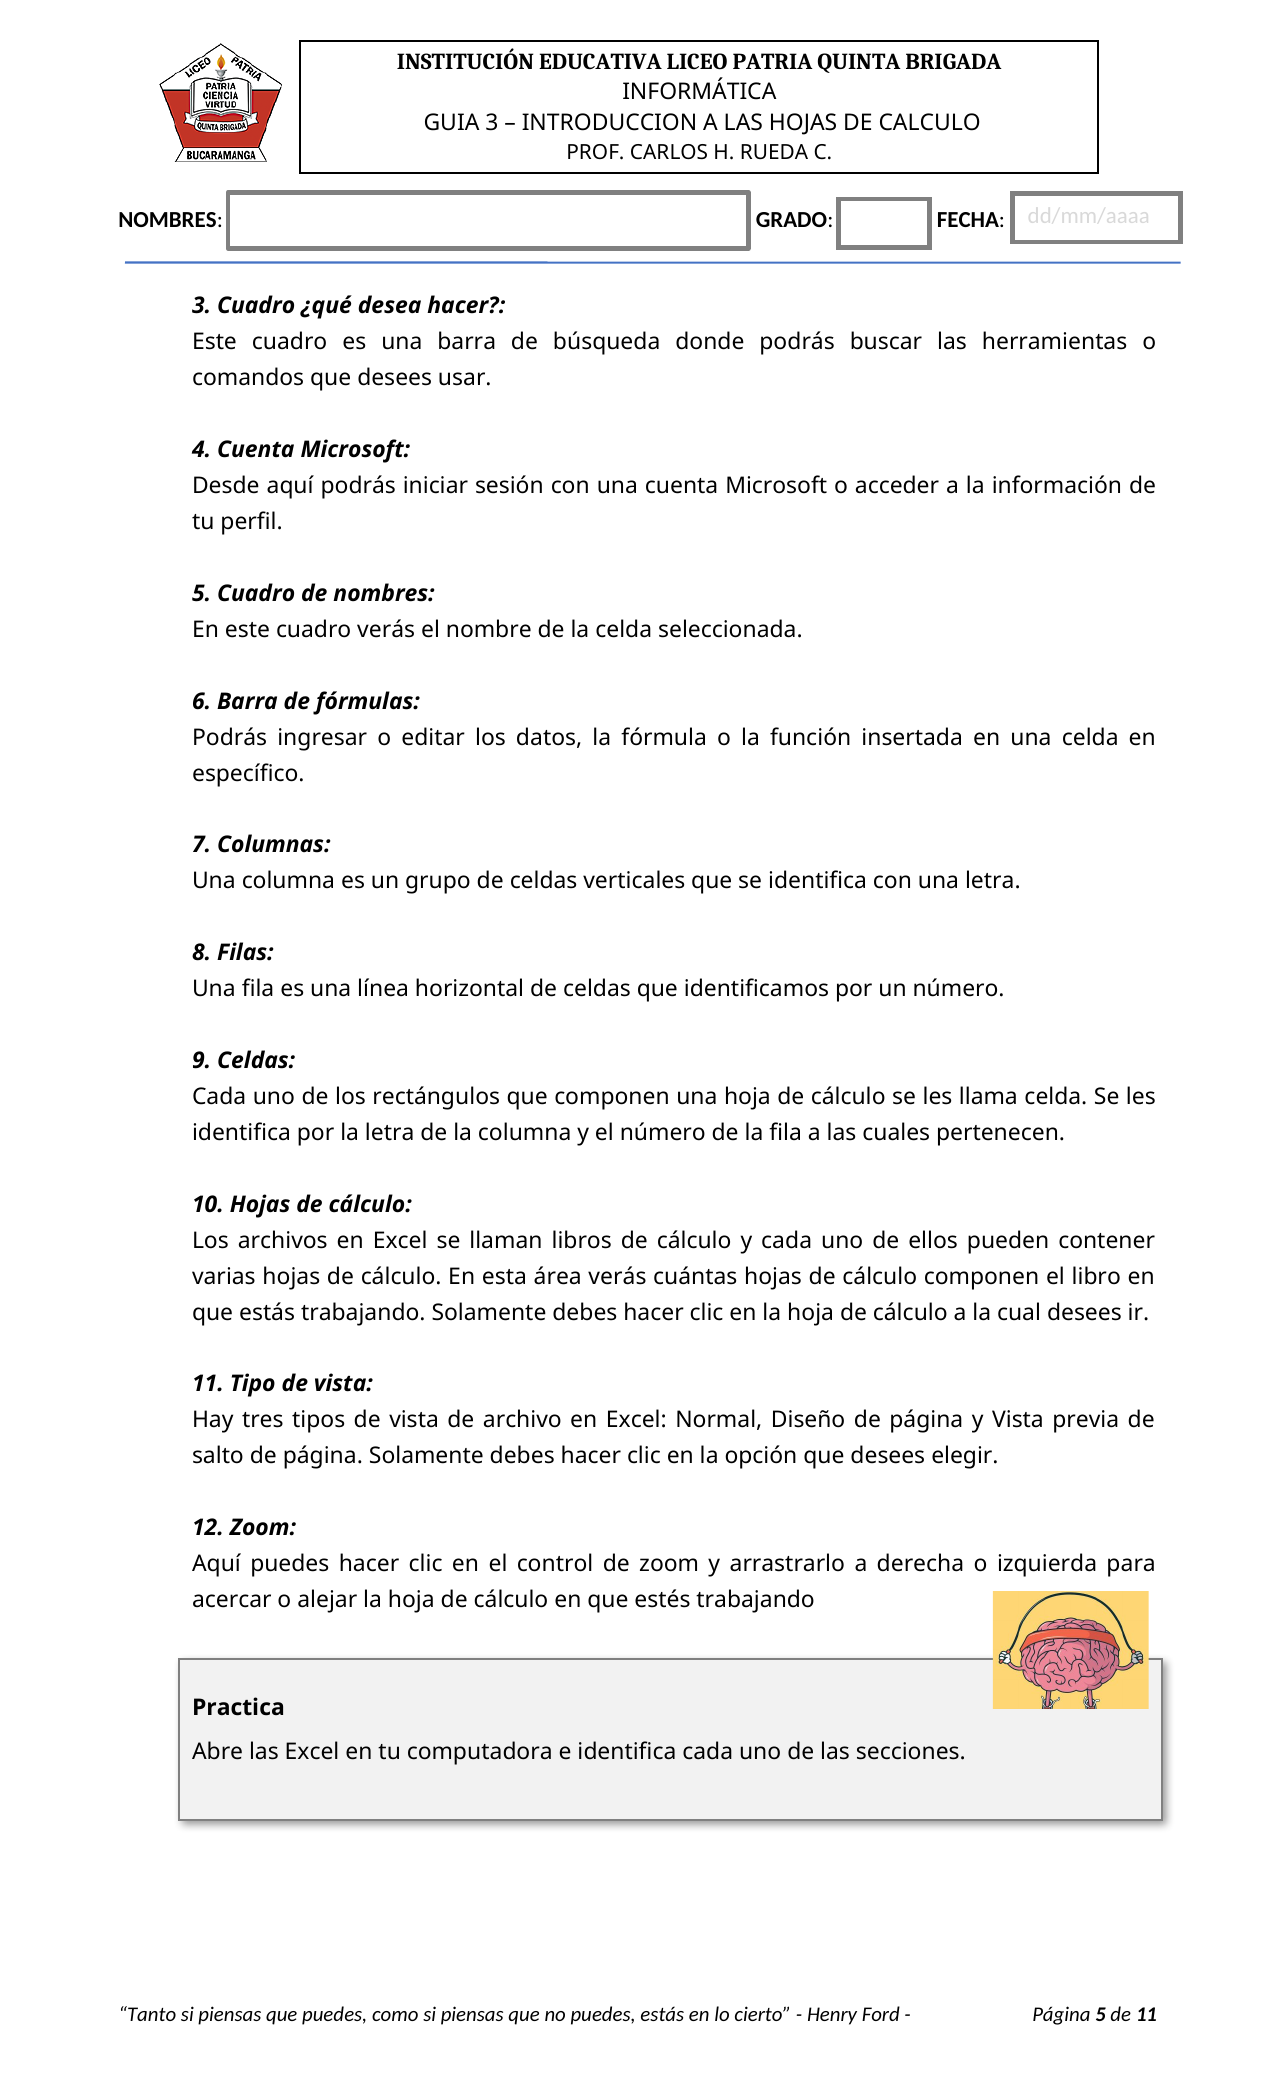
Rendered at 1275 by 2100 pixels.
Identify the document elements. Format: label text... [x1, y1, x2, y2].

text Podrás ingresar o editar los datos, la fórmula o la función insertada en una celda en específico. [192, 721, 1157, 788]
text Cada uno de los rectángulos que componen una hoja de cálculo se les llama celda. Se les identifica por la letra de la columna y el número de la fila a las cuales pertenecen. [192, 1080, 1157, 1147]
text 9. Celdas: [192, 1044, 1157, 1075]
text 6. Barra de fórmulas: [192, 684, 1157, 716]
picture [992, 1591, 1149, 1709]
text 5. Cuadro de nombres: [192, 577, 1157, 608]
text Desde aquí podrás iniciar sesión con una cuenta Microsoft o acceder a la información de tu perfil. [192, 469, 1157, 536]
text Una fila es una línea horizontal de celdas que identificamos por un número. [192, 972, 1157, 1003]
text Una columna es un grupo de celdas verticales que se identifica con una letra. [192, 864, 1157, 896]
text 11. Tipo de vista: [192, 1367, 1157, 1399]
text En este cuadro verás el nombre de la celda seleccionada. [192, 613, 1157, 644]
text Los archivos en Excel se llaman libros de cálculo y cada uno de ellos pueden contener varias hojas de cálculo. En esta área verás cuántas hojas de cálculo componen el libro en que estás trabajando. Solamente debes hacer clic en la hoja de cálculo a la cual desees ir. [192, 1224, 1157, 1327]
text 7. Columnas: [192, 828, 1157, 859]
text 10. Hojas de cálculo: [192, 1188, 1157, 1219]
text Aquí puedes hacer clic en el control de zoom y arrastrarlo a derecha o izquierda para acercar o alejar la hoja de cálculo en que estés trabajando [192, 1547, 1157, 1614]
text Abre las Excel en tu computadora e identifica cada uno de las secciones. [192, 1734, 1157, 1766]
text Practica [192, 1691, 1157, 1722]
text 12. Zoom: [192, 1511, 1157, 1542]
text 4. Cuenta Microsoft: [192, 433, 1157, 464]
text Hay tres tipos de vista de archivo en Excel: Normal, Diseño de página y Vista previa de salto de página. Solamente debes hacer clic en la opción que desees elegir. [192, 1403, 1157, 1471]
text Este cuadro es una barra de búsqueda donde podrás buscar las herramientas o comandos que desees usar. [192, 325, 1157, 392]
text 8. Filas: [192, 936, 1157, 967]
picture [159, 43, 282, 162]
text 3. Cuadro ¿qué desea hacer?: [192, 289, 1157, 321]
